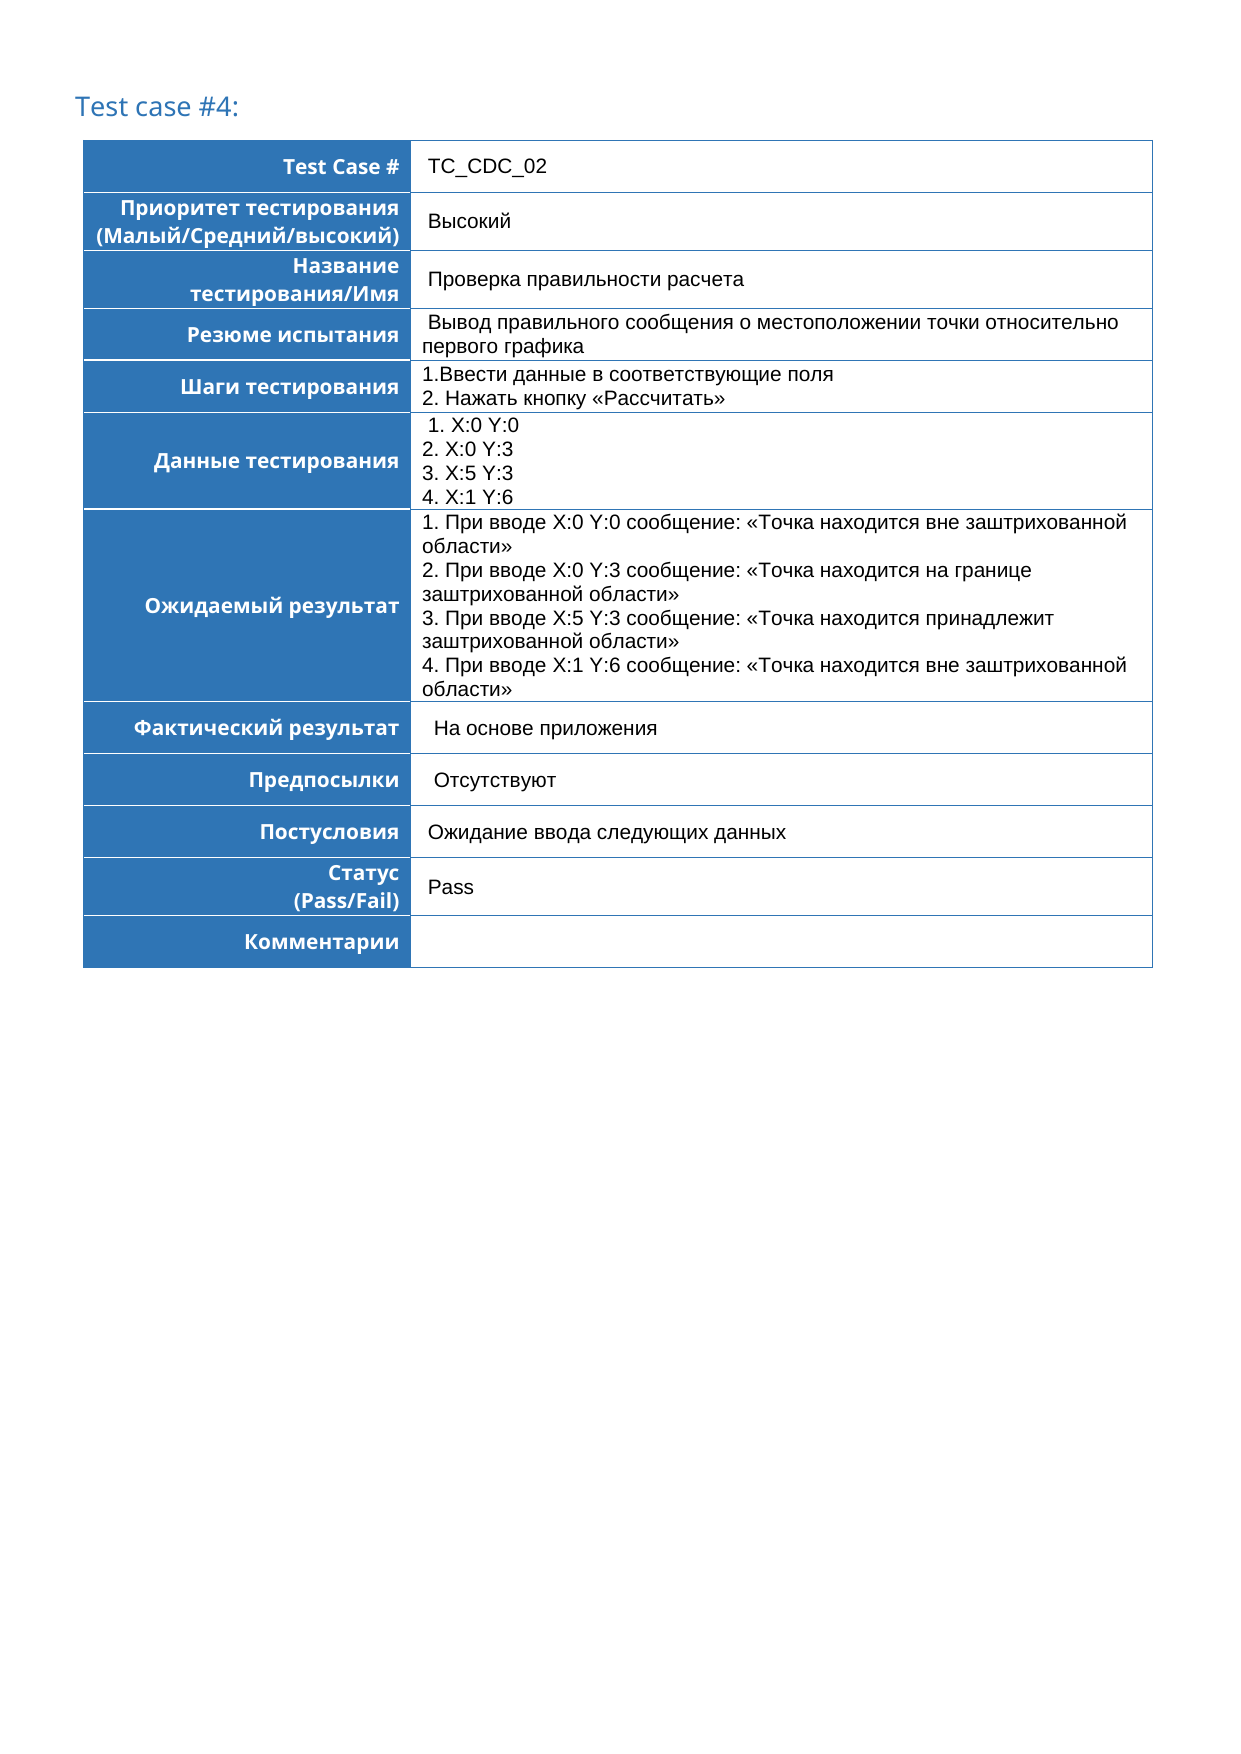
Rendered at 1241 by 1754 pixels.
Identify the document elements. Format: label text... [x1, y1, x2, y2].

table_cell 1. X:0 Y:0 2. X:0 Y:3 3. X:5 Y:3 4. X:1 Y:6 [411, 413, 1152, 508]
table_cell Ожидание ввода следующих данных [411, 806, 1152, 857]
table_cell Высокий [411, 193, 1152, 250]
subtitle Test case #4: [75, 87, 1165, 124]
table_cell Статус (Pass/Fail) [84, 858, 410, 915]
table_cell 1.Ввести данные в соответствующие поля 2. Нажать кнопку «Рассчитать» [411, 361, 1152, 412]
table_cell На основе приложения [411, 702, 1152, 753]
table_header Test Case # [84, 141, 410, 192]
table_cell [411, 916, 1152, 967]
table_cell Приоритет тестирования (Малый/Средний/высокий) [84, 193, 410, 250]
table_cell Проверка правильности расчета [411, 251, 1152, 308]
table_cell Ожидаемый результат [84, 510, 410, 701]
table_cell Фактический результат [84, 702, 410, 753]
table_cell Постусловия [84, 806, 410, 857]
table_header TC_CDC_02 [411, 141, 1152, 192]
table_cell Вывод правильного сообщения о местоположении точки относительно первого графика [411, 309, 1152, 359]
table_cell Отсутствуют [411, 754, 1152, 805]
table_cell Шаги тестирования [84, 361, 410, 412]
table_cell Данные тестирования [84, 413, 410, 508]
table_cell Pass [411, 858, 1152, 915]
table_cell Резюме испытания [84, 309, 410, 359]
table_cell Предпосылки [84, 754, 410, 805]
table_cell 1. При вводе X:0 Y:0 сообщение: «Точка находится вне заштрихованной области» 2. При вводе X:0 Y:3 сообщение: «Точка находится на границе заштрихованной области» 3. При вводе X:5 Y:3 сообщение: «Точка находится принадлежит заштрихованной области» 4. При вводе X:1 Y:6 сообщение: «Точка находится вне заштрихованной области» [411, 510, 1152, 701]
table_cell Комментарии [84, 916, 410, 967]
table_cell Название тестирования/Имя [84, 251, 410, 308]
